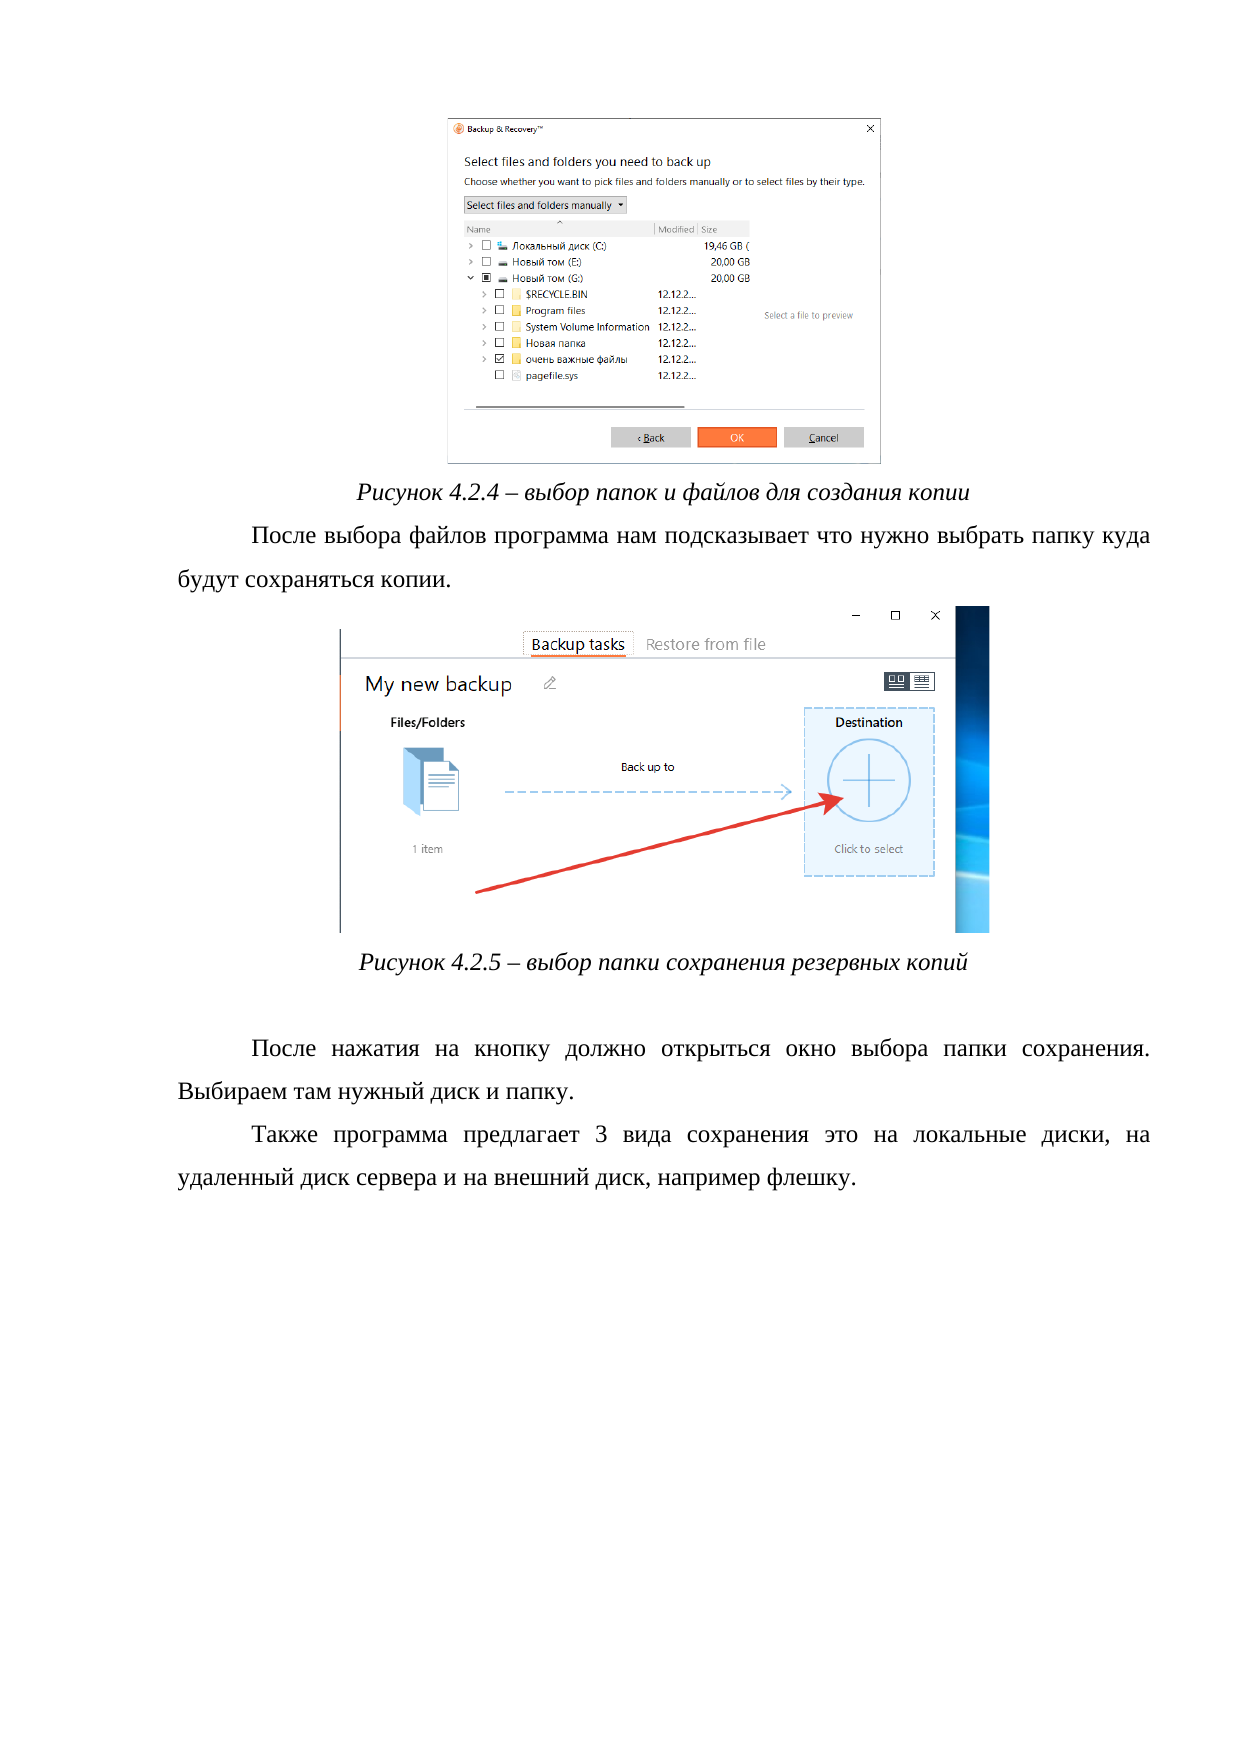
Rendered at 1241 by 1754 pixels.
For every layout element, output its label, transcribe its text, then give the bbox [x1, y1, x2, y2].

list После выбора файлов программа нам подсказывает что нужно выбрать папку куда будут сохраняться копии. [177, 521, 1152, 592]
picture [447, 118, 881, 464]
list После нажатия на кнопку должно открыться окно выбора папки сохранения. Выбираем там нужный диск и папку. [177, 1033, 1152, 1105]
picture [339, 606, 990, 933]
list Рисунок 4.2.5 – выбор папки сохранения резервных копий [177, 947, 1152, 975]
list Рисунок 4.2.4 – выбор папок и файлов для создания копии [177, 477, 1152, 506]
list Также программа предлагает 3 вида сохранения это на локальные диски, на удаленный диск сервера и на внешний диск, например флешку. [177, 1119, 1152, 1191]
